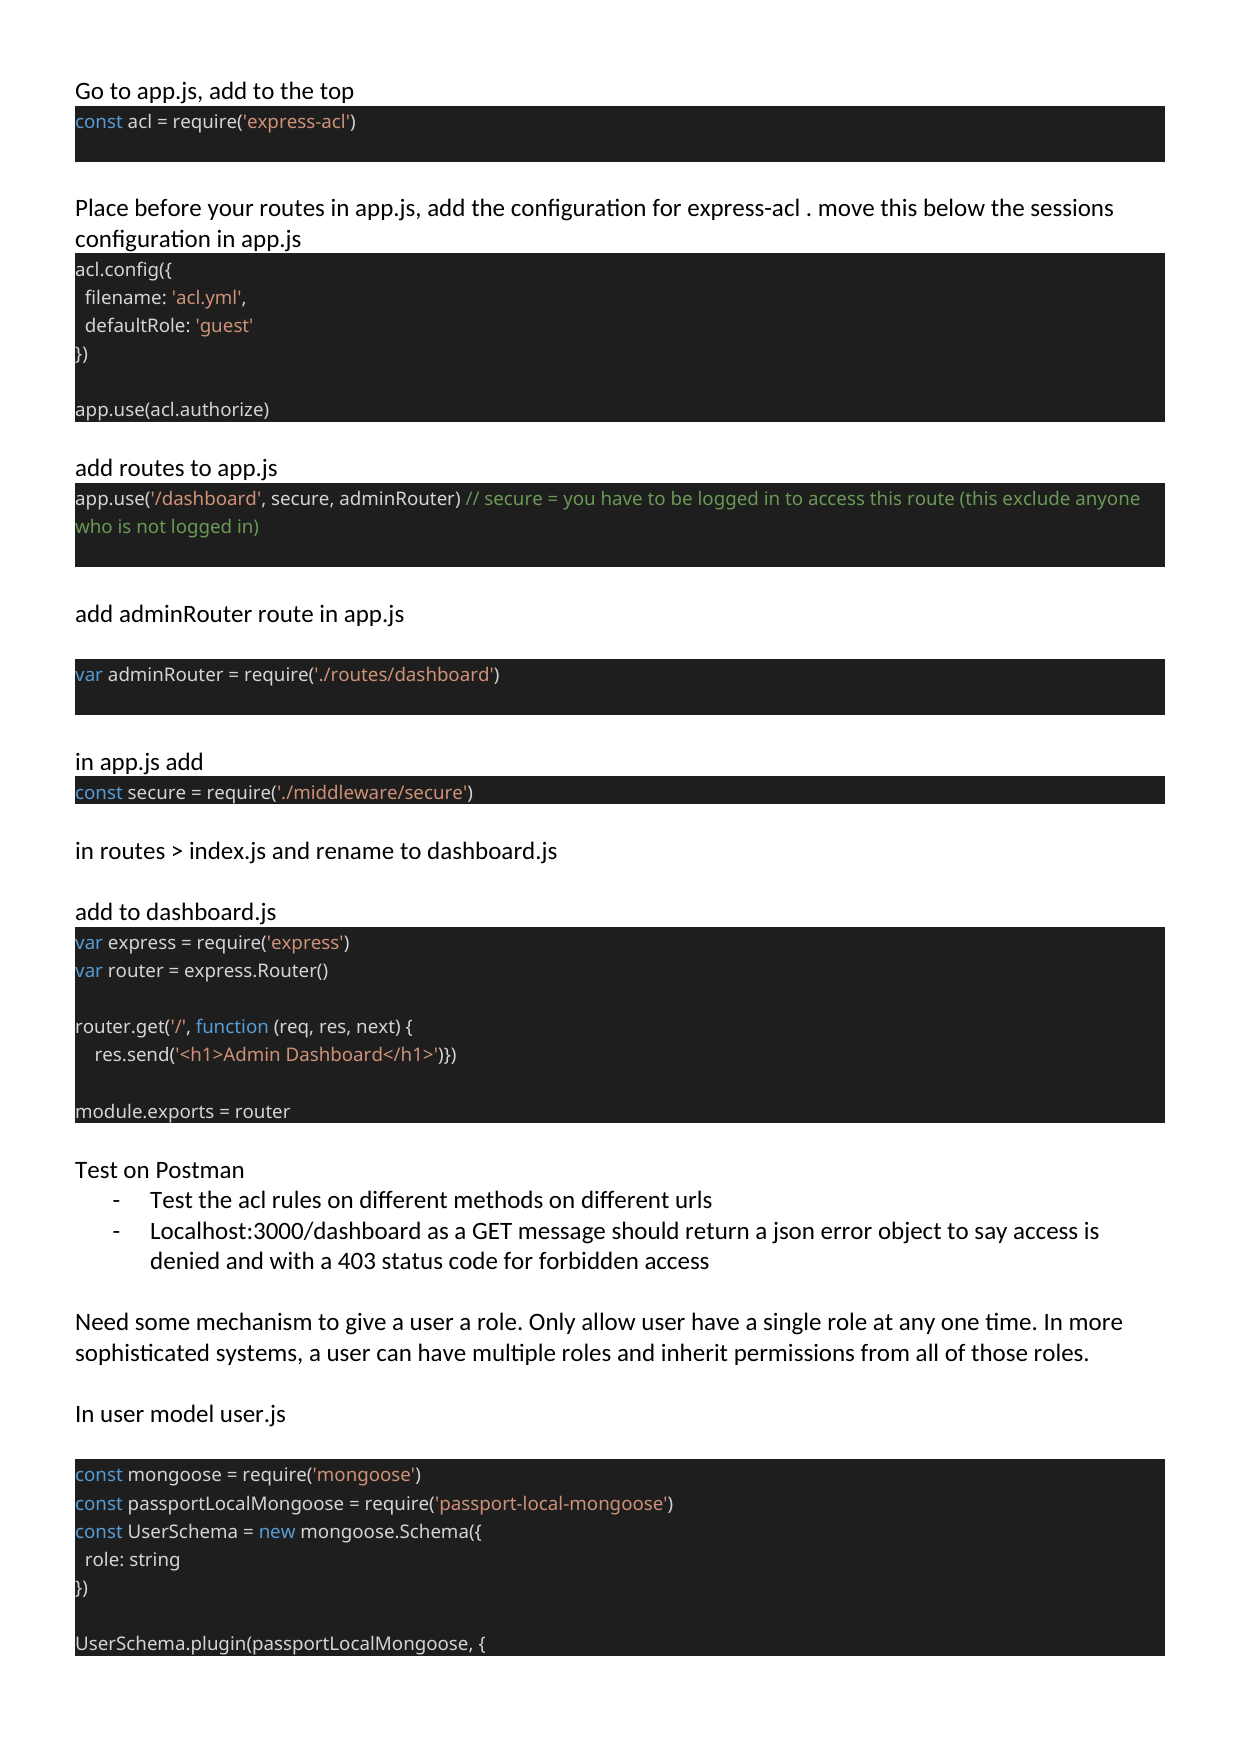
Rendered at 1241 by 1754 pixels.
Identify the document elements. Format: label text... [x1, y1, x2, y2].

text add routes to app.js [75, 453, 1165, 483]
text router.get('/', function (req, res, next) { [75, 1011, 1165, 1039]
text const secure = require('./middleware/secure') [75, 776, 1165, 804]
text app.use('/dashboard', secure, adminRouter) // secure = you have to be logged in to access this route (this exclude anyone who is not logged in) [75, 483, 1165, 539]
text Test on Postman [75, 1154, 1165, 1184]
text var router = express.Router() [75, 955, 1165, 983]
text defaultRole: 'guest' [75, 309, 1165, 338]
text In user model user.js [75, 1398, 1165, 1429]
text in app.js add [75, 746, 1165, 776]
text const passportLocalMongoose = require('passport-local-mongoose') [75, 1487, 1165, 1515]
text const mongoose = require('mongoose') [75, 1459, 1165, 1487]
text filename: 'acl.yml', [75, 281, 1165, 309]
text role: string [75, 1543, 1165, 1572]
text var express = require('express') [75, 927, 1165, 955]
text }) [75, 338, 1165, 366]
text var adminRouter = require('./routes/dashboard') [75, 659, 1165, 687]
text Need some mechanism to give a user a role. Only allow user have a single role at any one time. In more sophisticated systems, a user can have multiple roles and inherit permissions from all of those roles. [75, 1307, 1165, 1368]
text module.exports = router [75, 1095, 1165, 1123]
text const acl = require('express-acl') [75, 106, 1165, 134]
text res.send('<h1>Admin Dashboard</h1>')}) [75, 1039, 1165, 1067]
text const UserSchema = new mongoose.Schema({ [75, 1515, 1165, 1543]
text UserSchema.plugin(passportLocalMongoose, { [75, 1628, 1165, 1656]
text }) [75, 1572, 1165, 1600]
list Localhost:3000/dashboard as a GET message should return a json error object to say access is denied and with a 403 status code for forbidden access [112, 1215, 1165, 1276]
text app.use(acl.authorize) [75, 394, 1165, 422]
text Go to app.js, add to the top [75, 75, 1165, 106]
text in routes > index.js and rename to dashboard.js [75, 835, 1165, 866]
text add adminRouter route in app.js [75, 598, 1165, 628]
text acl.config({ [75, 253, 1165, 281]
list Test the acl rules on different methods on different urls [112, 1184, 1165, 1215]
text add to dashboard.js [75, 896, 1165, 927]
text Place before your routes in app.js, add the configuration for express-acl . move this below the sessions configuration in app.js [75, 192, 1165, 253]
